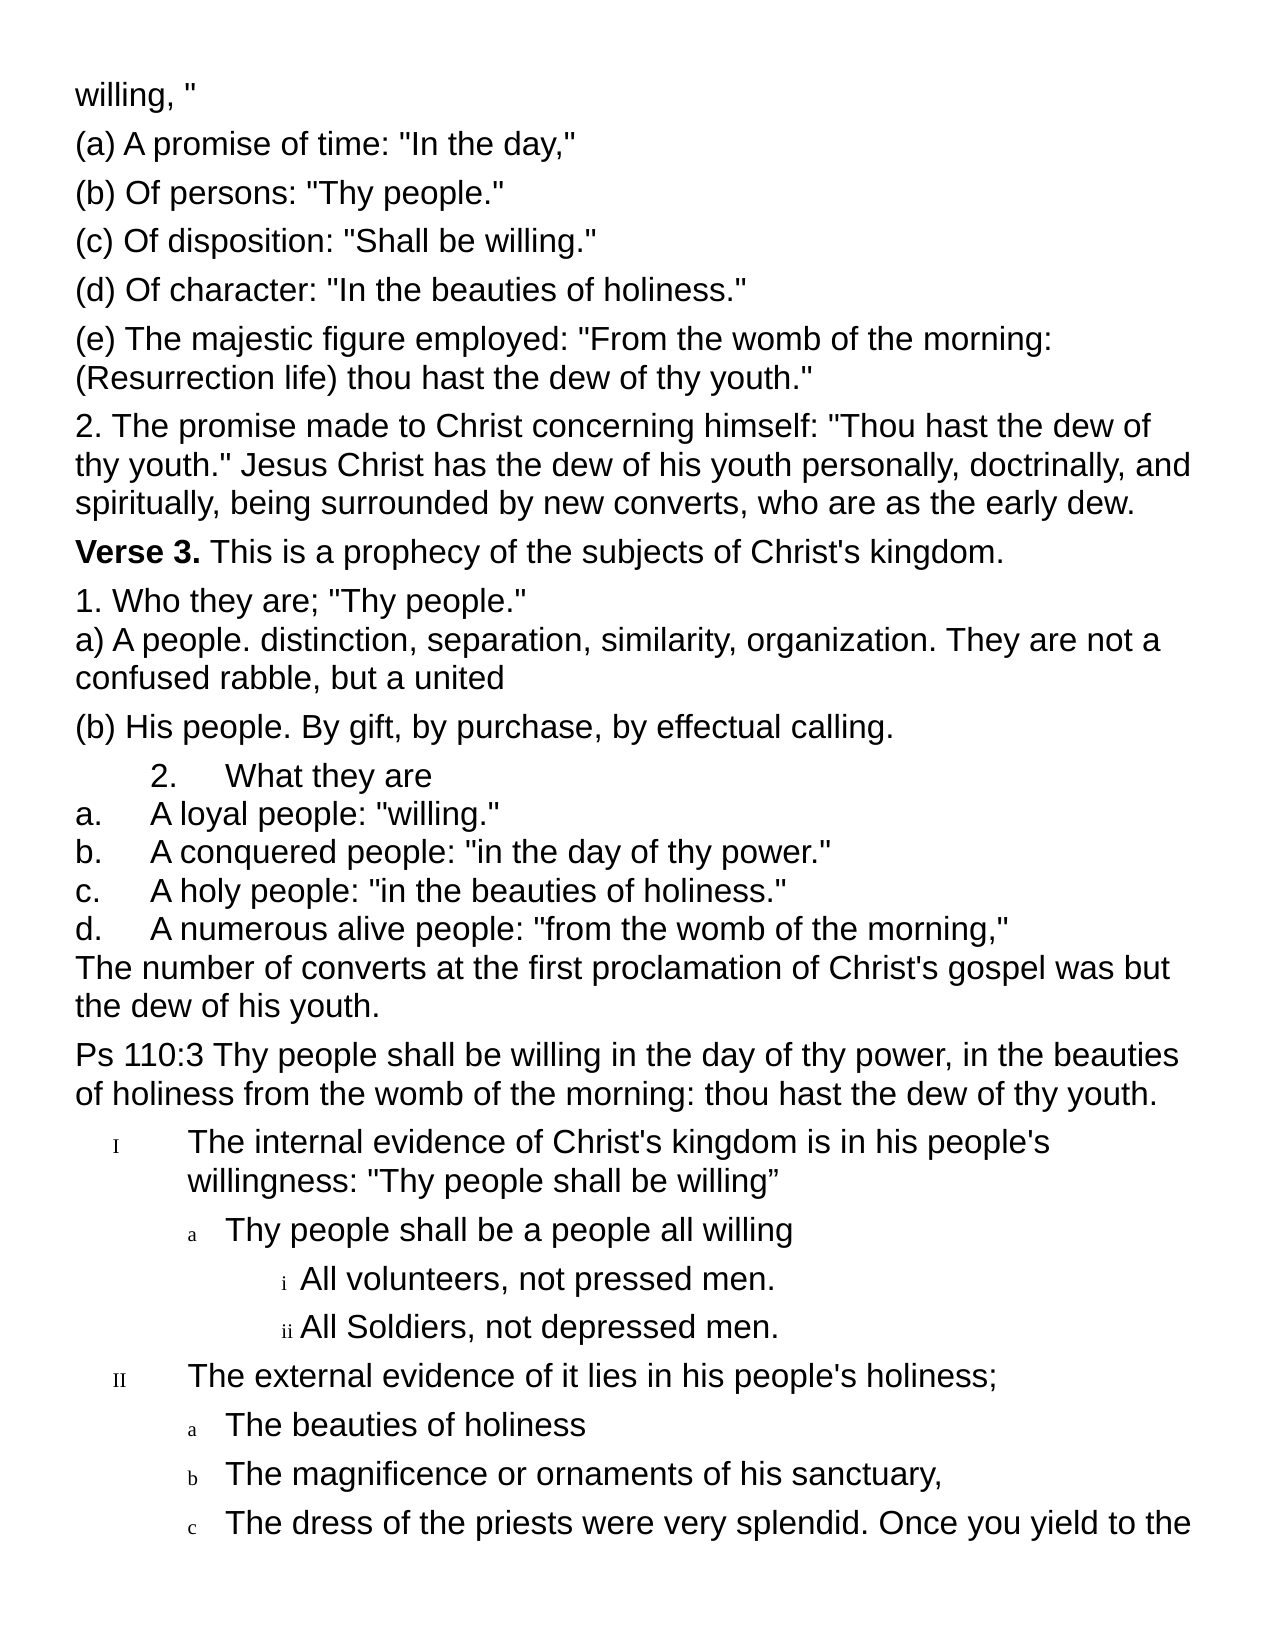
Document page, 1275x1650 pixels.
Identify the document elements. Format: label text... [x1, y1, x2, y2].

list The beauties of holiness [187, 1405, 1200, 1444]
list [187, 1503, 1200, 1541]
list The external evidence of it lies in his people's holiness; [112, 1356, 1200, 1395]
text (d) Of character: "In the beauties of holiness." [75, 270, 1200, 309]
text Ps 110:3 Thy people shall be willing in the day of thy power, in the beauties of holiness from the womb of the morning: thou hast the dew of thy youth. [75, 1035, 1200, 1112]
text (a) A promise of time: "In the day," [75, 124, 1200, 162]
text (b) Of persons: "Thy people." [75, 173, 1200, 211]
text (c) Of disposition: "Shall be willing." [75, 222, 1200, 260]
list The magnificence or ornaments of his sanctuary, [187, 1454, 1200, 1492]
text 2. What they are a. A loyal people: "willing." b. A conquered people: "in the day of thy power." c. A holy people: "in the beauties of holiness." d. A numerous alive people: "from the womb of the morning," The number of converts at the first proclamation of Christ's gospel was but the dew of his youth. [75, 756, 1200, 1025]
list All Soldiers, not depressed men. [281, 1307, 1200, 1346]
text Verse 3. This is a prophecy of the subjects of Christ's kingdom. [75, 532, 1200, 571]
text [75, 75, 1200, 113]
list All volunteers, not pressed men. [281, 1259, 1200, 1297]
text 1. Who they are; "Thy people." a) A people. distinction, separation, similarity, organization. They are not a confused rabble, but a united [75, 581, 1200, 696]
text 2. The promise made to Christ concerning himself: "Thou hast the dew of thy youth." Jesus Christ has the dew of his youth personally, doctrinally, and spiritually, being surrounded by new converts, who are as the early dew. [75, 407, 1200, 522]
text (b) His people. By gift, by purchase, by effectual calling. [75, 707, 1200, 745]
list Thy people shall be a people all willing [187, 1210, 1200, 1248]
text (e) The majestic figure employed: "From the womb of the morning: (Resurrection life) thou hast the dew of thy youth." [75, 319, 1200, 396]
list The internal evidence of Christ's kingdom is in his people's willingness: "Thy people shall be willing” [112, 1122, 1200, 1199]
